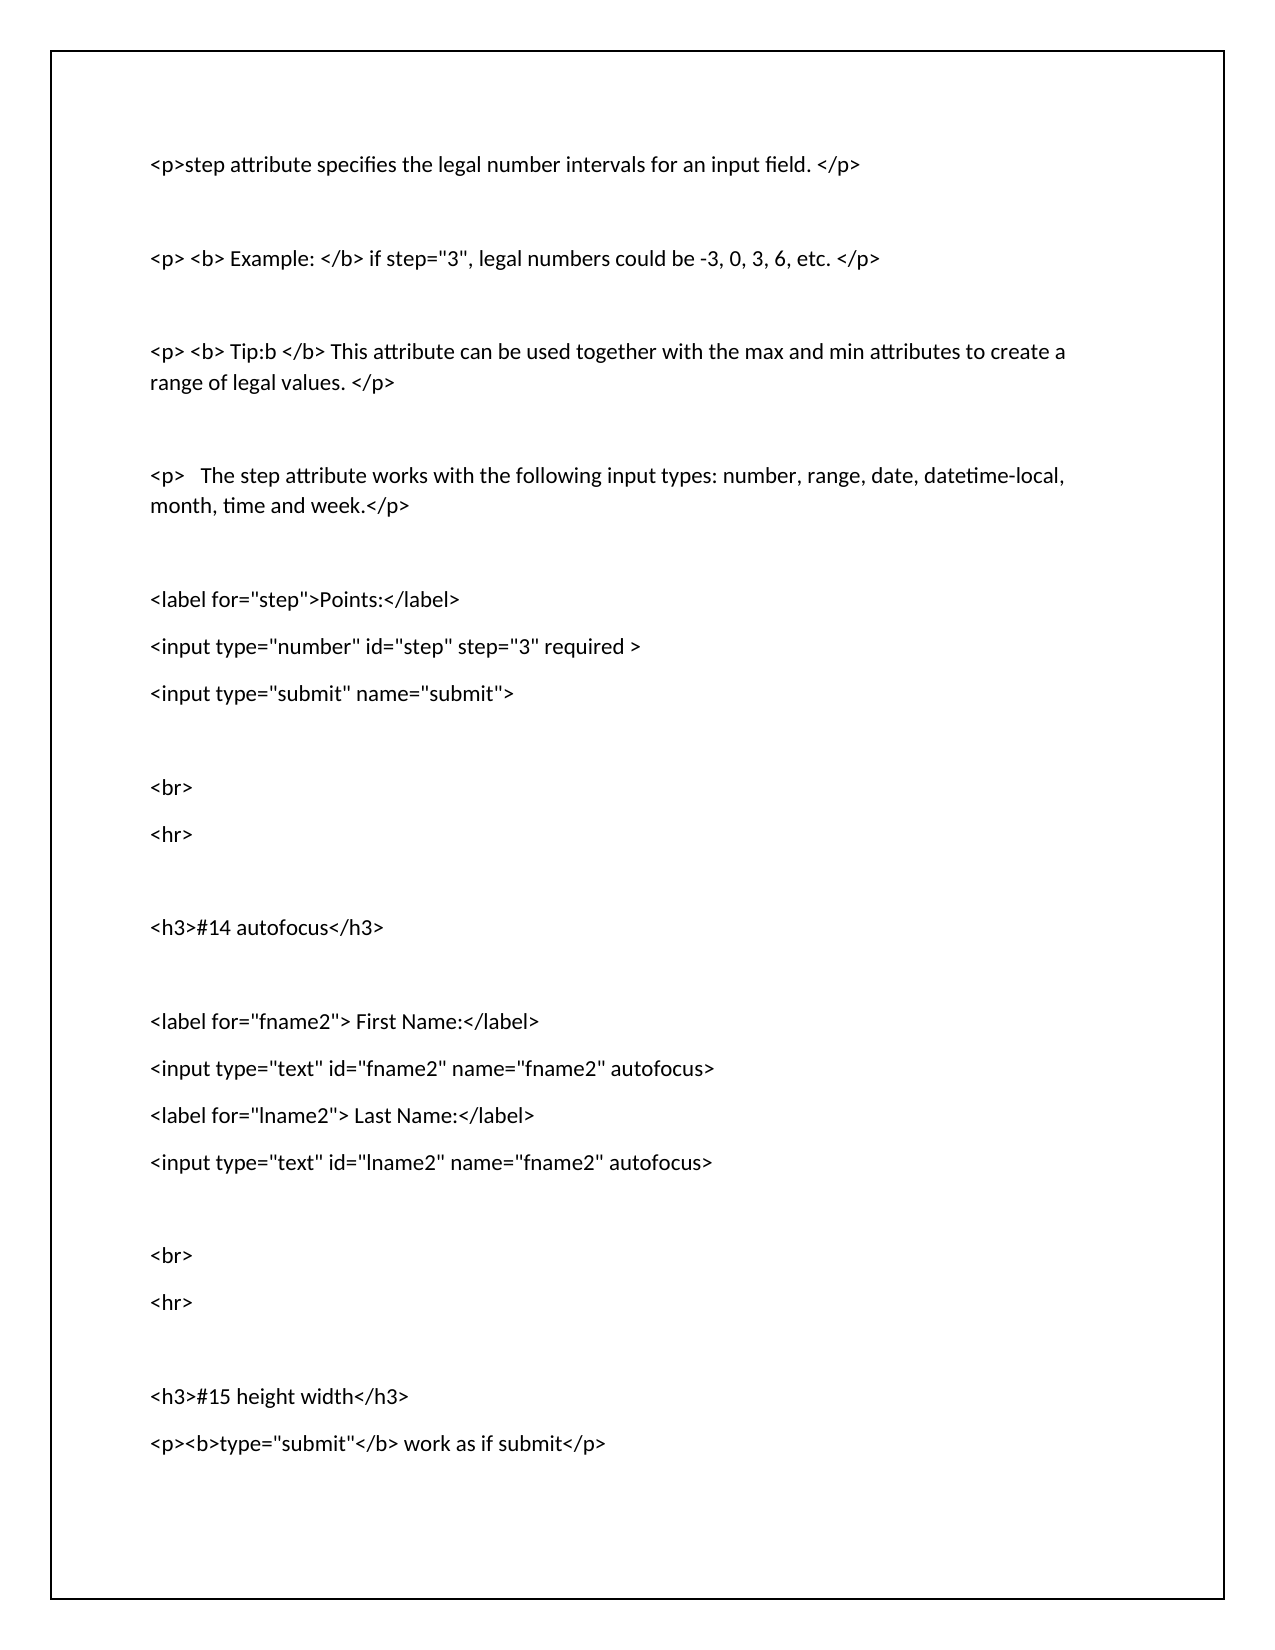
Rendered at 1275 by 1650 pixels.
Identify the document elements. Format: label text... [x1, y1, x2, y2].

text <input type="submit" name="submit"> [150, 679, 1125, 707]
text <p>step attribute specifies the legal number intervals for an input field. </p> [150, 150, 1125, 178]
text <label for="lname2"> Last Name:</label> [150, 1101, 1125, 1129]
text <label for="step">Points:</label> [150, 585, 1125, 613]
text <br> [150, 773, 1125, 801]
text <input type="text" id="lname2" name="fname2" autofocus> [150, 1148, 1125, 1176]
text <p> <b> Tip:b </b> This attribute can be used together with the max and min attributes to create a range of legal values. </p> [150, 337, 1125, 396]
text <input type="text" id="fname2" name="fname2" autofocus> [150, 1054, 1125, 1082]
text <input type="number" id="step" step="3" required > [150, 632, 1125, 660]
text <p> The step attribute works with the following input types: number, range, date, datetime-local, month, time and week.</p> [150, 461, 1125, 520]
text <h3>#14 autofocus</h3> [150, 913, 1125, 942]
text <p><b>type="submit"</b> work as if submit</p> [150, 1429, 1125, 1457]
text <p> <b> Example: </b> if step="3", legal numbers could be -3, 0, 3, 6, etc. </p> [150, 244, 1125, 272]
text <hr> [150, 820, 1125, 848]
text <br> [150, 1242, 1125, 1270]
text <hr> [150, 1288, 1125, 1317]
text <label for="fname2"> First Name:</label> [150, 1007, 1125, 1035]
text <h3>#15 height width</h3> [150, 1382, 1125, 1410]
